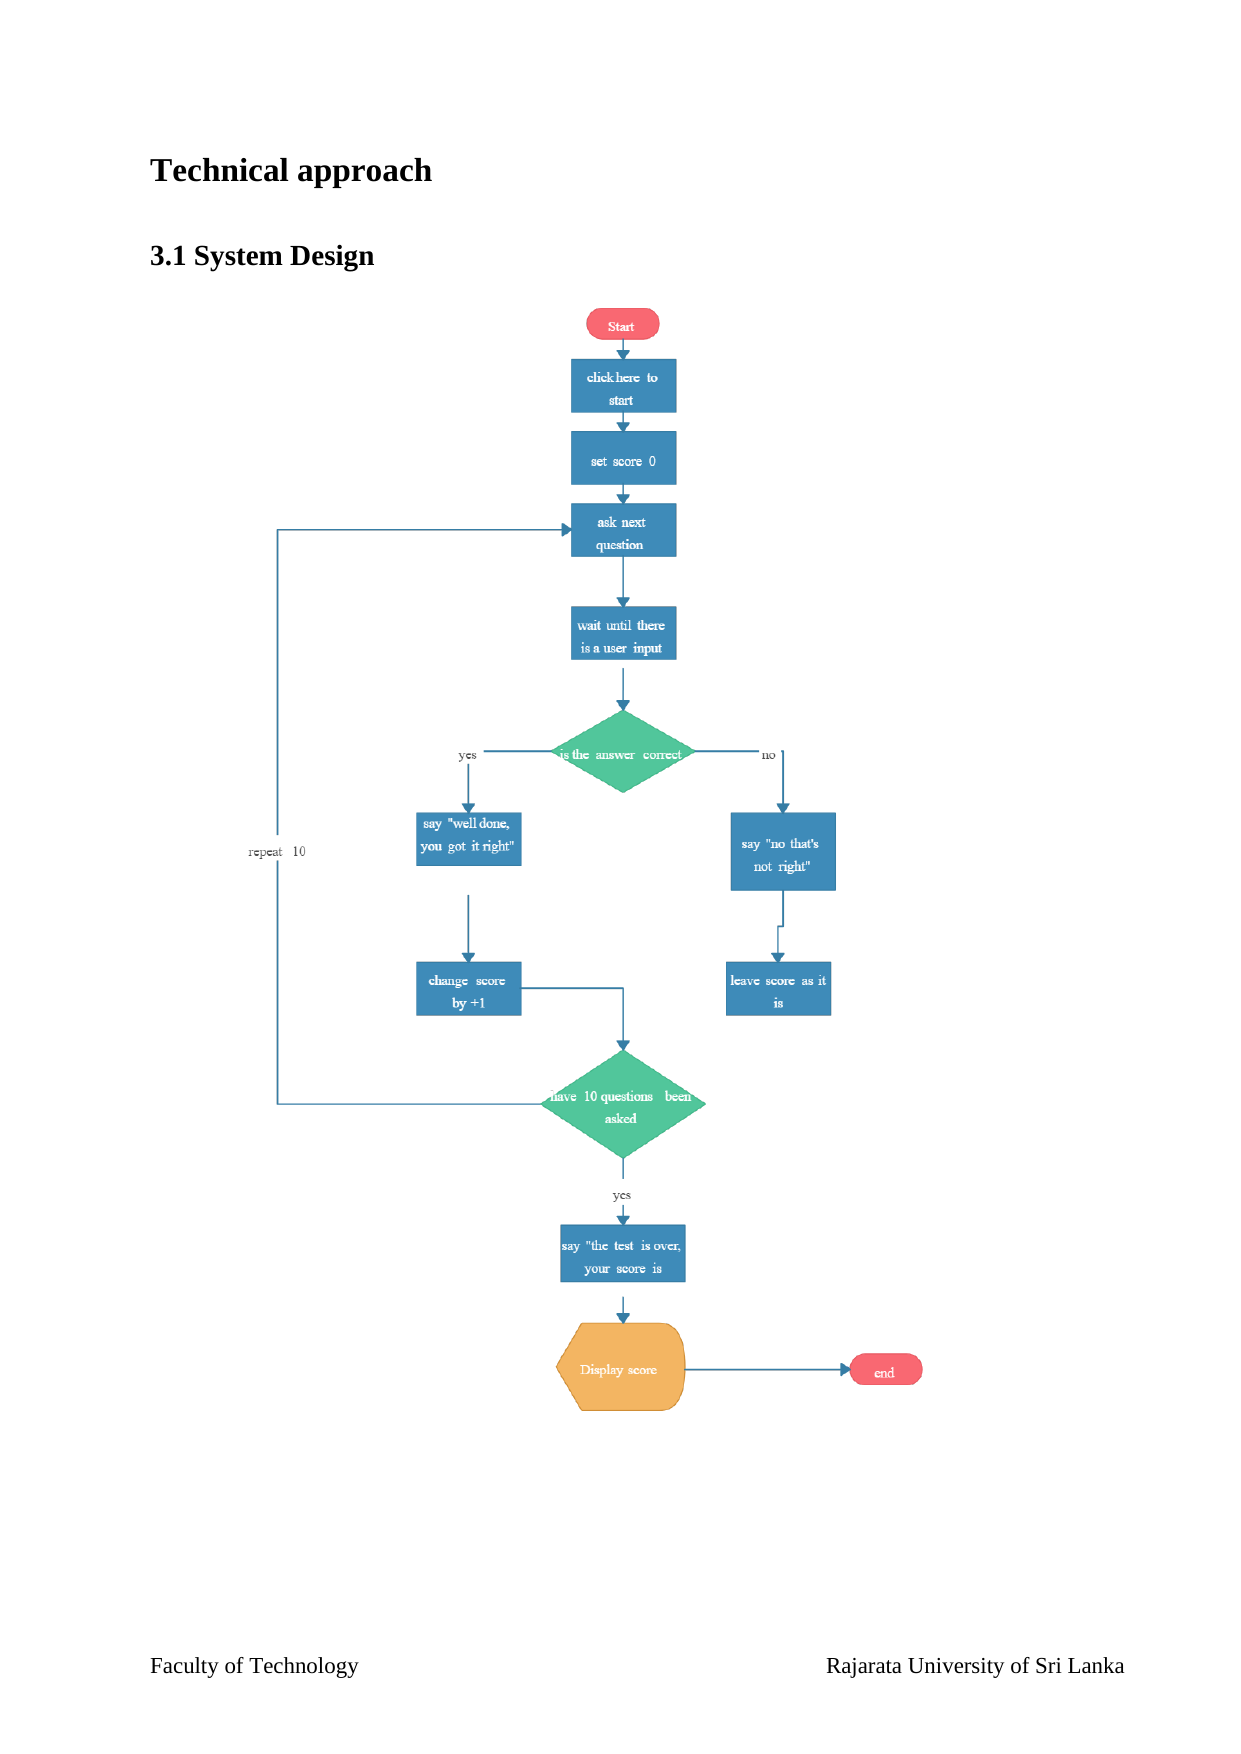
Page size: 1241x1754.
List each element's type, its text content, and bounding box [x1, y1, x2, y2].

subtitle Technical approach [150, 150, 1090, 188]
picture [240, 301, 925, 1417]
subtitle 3.1 System Design [150, 238, 1090, 272]
